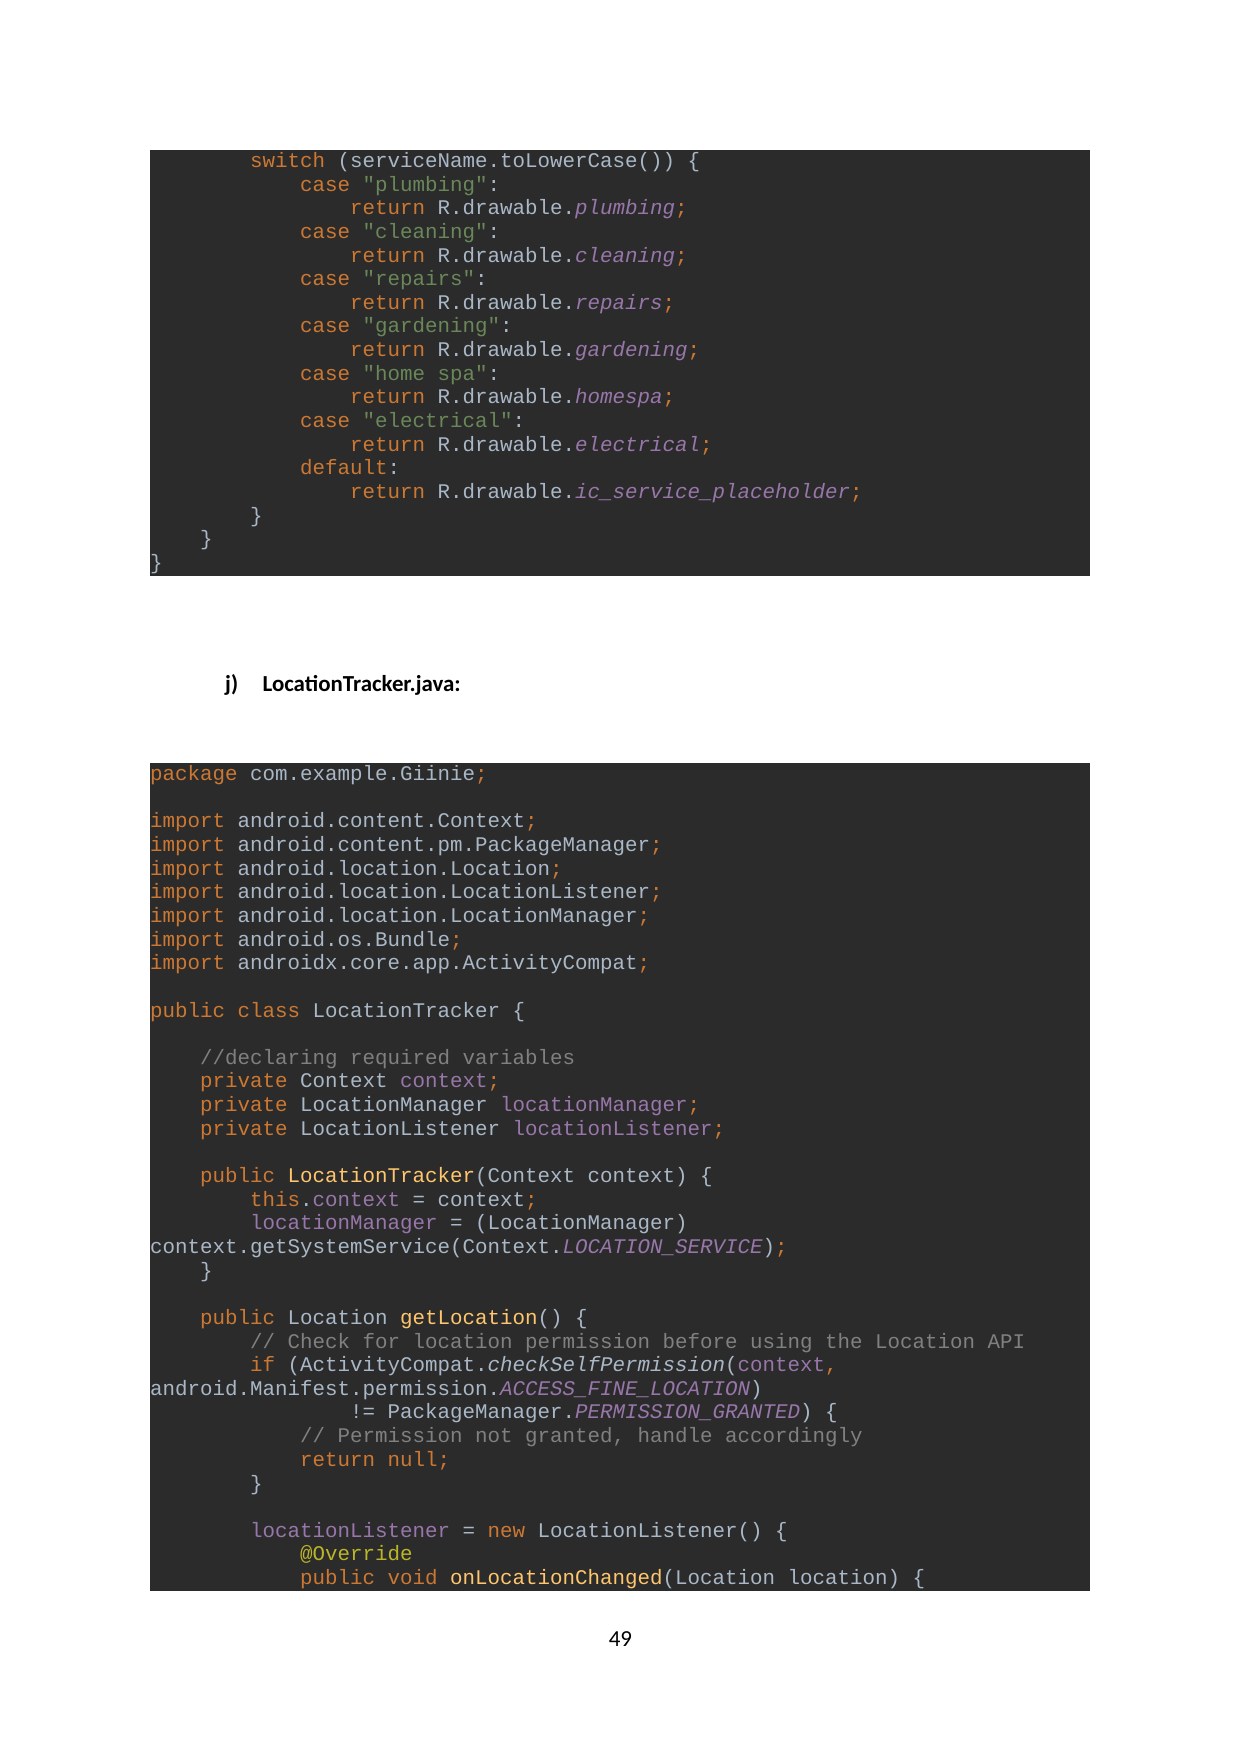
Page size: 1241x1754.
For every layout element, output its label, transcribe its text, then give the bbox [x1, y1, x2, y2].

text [150, 150, 1090, 576]
list LocationTracker.java: [225, 669, 1090, 697]
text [150, 763, 1090, 1591]
